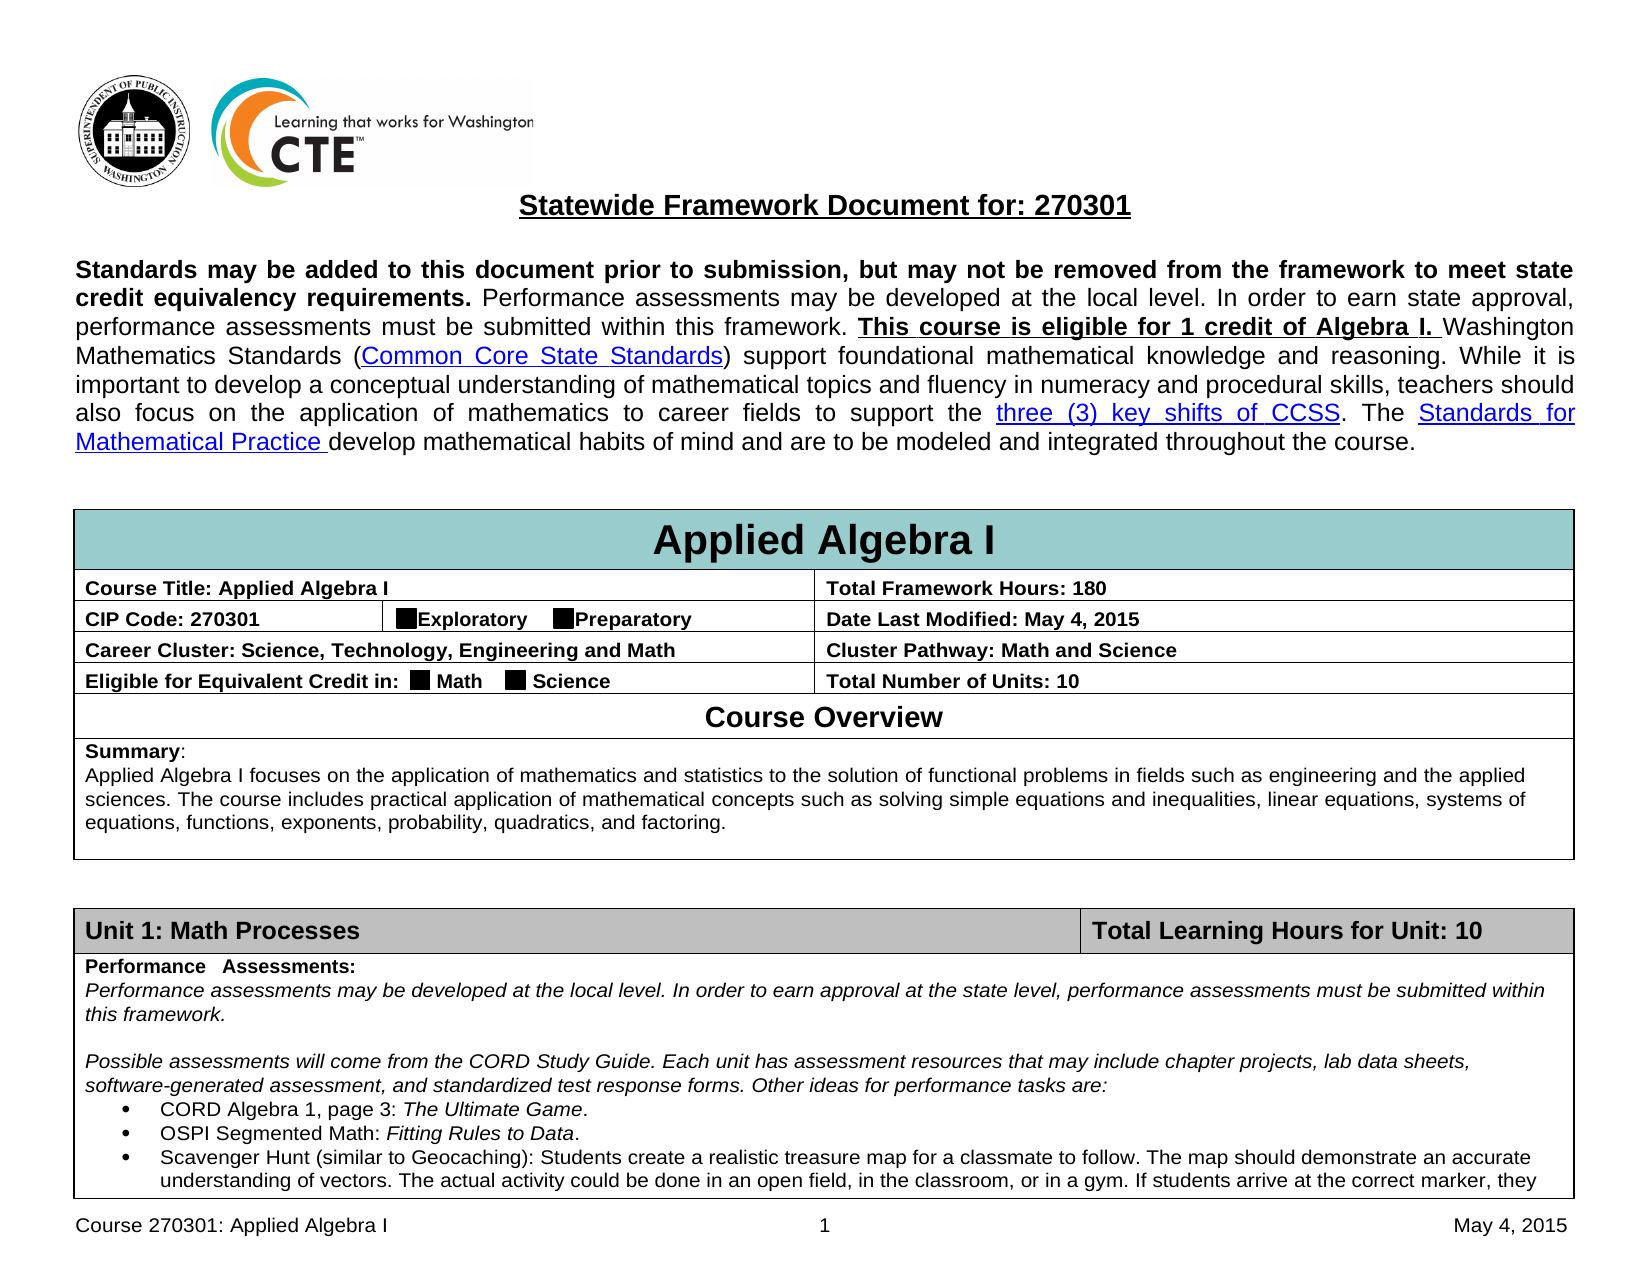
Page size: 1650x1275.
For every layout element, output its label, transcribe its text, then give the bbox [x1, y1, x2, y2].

table_header Unit 1: Math Processes [75, 909, 1080, 953]
picture [78, 75, 190, 187]
table_cell Exploratory Preparatory [383, 601, 814, 631]
picture [211, 78, 534, 187]
table_cell Performance Assessments: Performance assessments may be developed at the local level. In order to earn approval at the state level, performance assessments must be submitted within this framework. Possible assessments will come from the CORD Study Guide. Each unit has assessment resources that may include chapter projects, lab data sheets, software-generated assessment, and standardized test response forms. Other ideas for performance tasks are: CORD Algebra 1, page 3: The Ultimate Game. OSPI Segmented Math: Fitting Rules to Data. Scavenger Hunt (similar to Geocaching): Students create a realistic treasure map for a classmate to follow. The map should demonstrate an accurate understanding of vectors. The actual activity could be done in an open field, in the classroom, or in a gym. If students arrive at the correct marker, they [75, 954, 1573, 1198]
table_cell Eligible for Equivalent Credit in: Math Science [75, 663, 814, 693]
table_cell Summary: Applied Algebra I focuses on the application of mathematics and statistics to the solution of functional problems in fields such as engineering and the applied sciences. The course includes practical application of mathematical concepts such as solving simple equations and inequalities, linear equations, systems of equations, functions, exponents, probability, quadratics, and factoring. [75, 739, 1573, 859]
table_cell Date Last Modified: May 4, 2015 [815, 601, 1573, 631]
text Statewide Framework Document for: 270301 [519, 188, 1587, 222]
table_cell CIP Code: 270301 [75, 601, 382, 631]
table_cell Course Title: Applied Algebra I [75, 570, 814, 600]
table_header Total Learning Hours for Unit: 10 [1081, 909, 1573, 953]
table_cell Cluster Pathway: Math and Science [815, 632, 1573, 662]
table_cell Course Overview [75, 694, 1573, 738]
table_header Applied Algebra I [75, 510, 1573, 569]
table_cell Total Number of Units: 10 [815, 663, 1573, 693]
text Standards may be added to this document prior to submission, but may not be removed from the framework to meet state credit equivalency requirements. Performance assessments may be developed at the local level. In order to earn state approval, performance assessments must be submitted within this framework. This course is eligible for 1 credit of Algebra I. Washington Mathematics Standards (Common Core State Standards) support foundational mathematical knowledge and reasoning. While it is important to develop a conceptual understanding of mathematical topics and fluency in numeracy and procedural skills, teachers should also focus on the application of mathematics to career fields to support the three (3) key shifts of CCSS. The Standards for Mathematical Practice develop mathematical habits of mind and are to be modeled and integrated throughout the course. [75, 254, 1575, 456]
table_cell Career Cluster: Science, Technology, Engineering and Math [75, 632, 814, 662]
table_cell Total Framework Hours: 180 [815, 570, 1573, 600]
